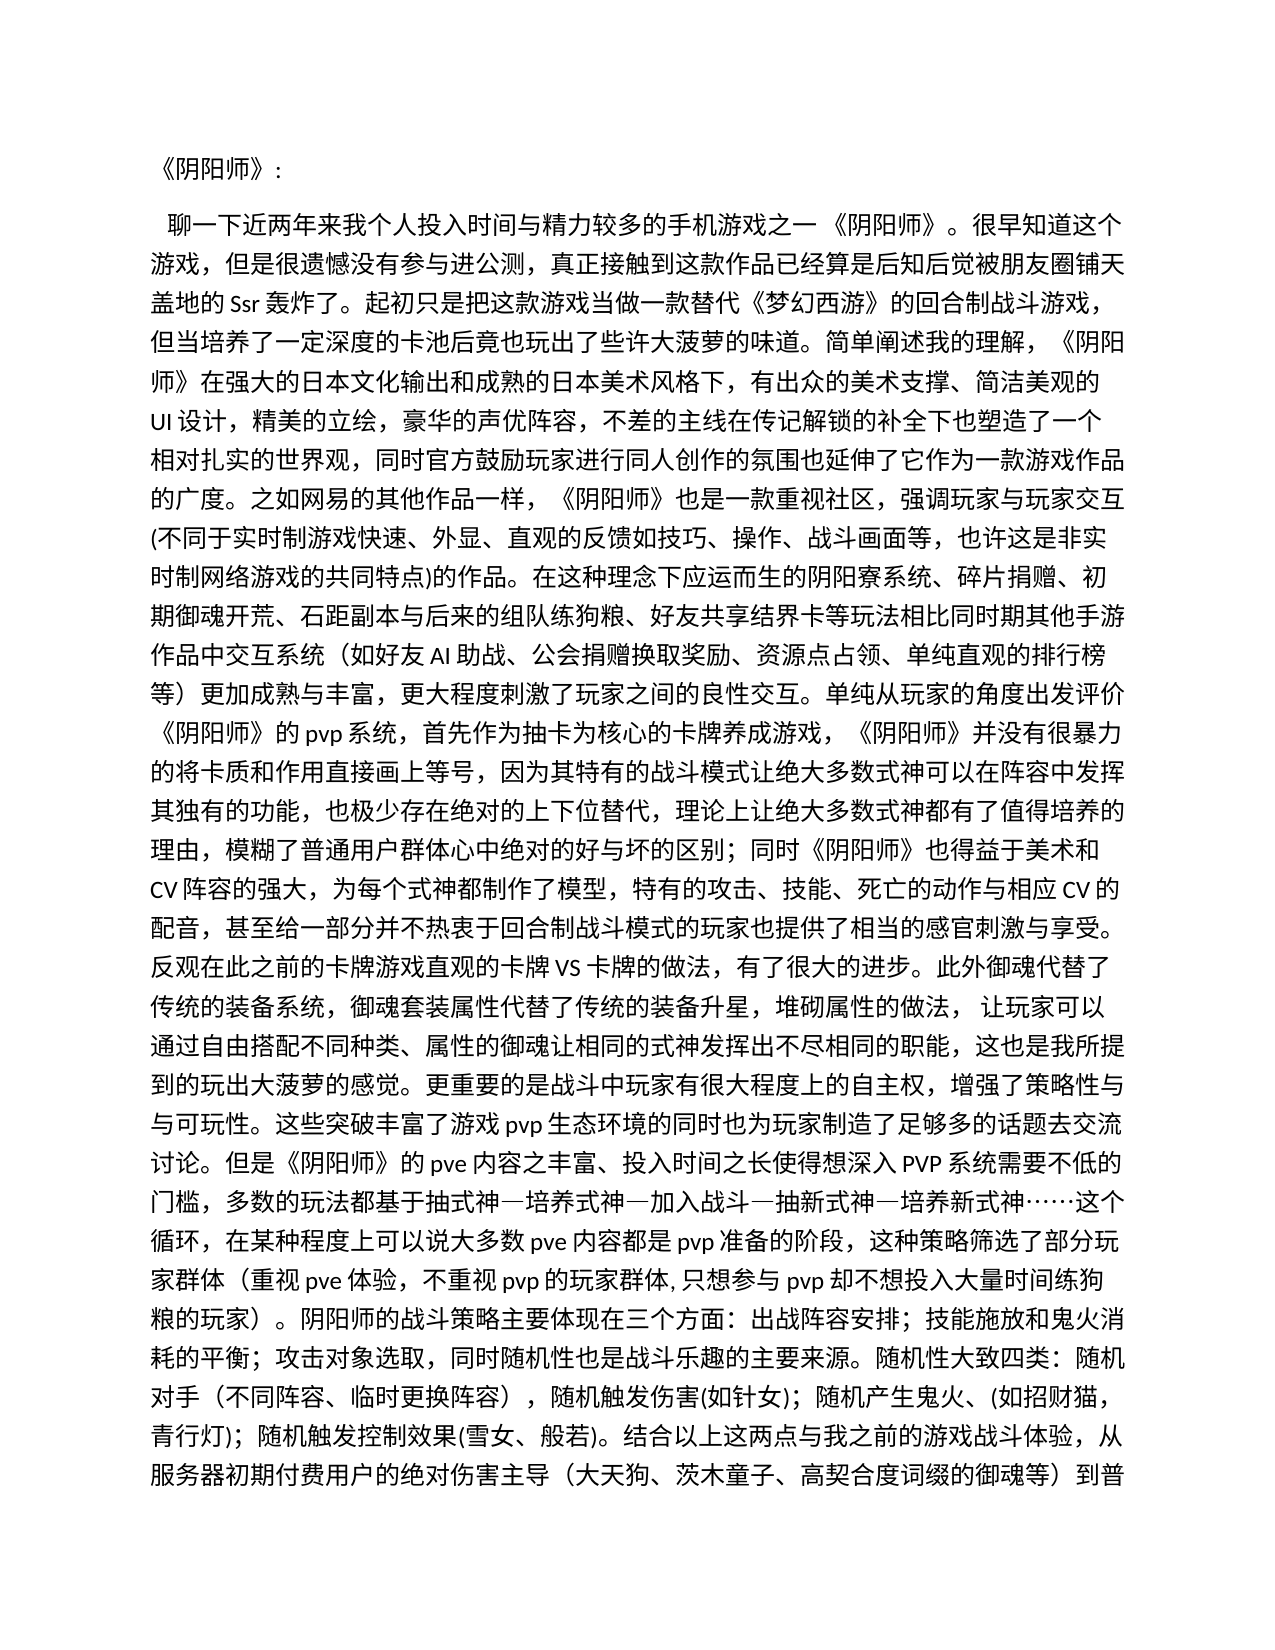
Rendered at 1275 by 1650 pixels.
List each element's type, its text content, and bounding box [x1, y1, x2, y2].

text 《阴阳师》: [150, 150, 1125, 186]
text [150, 206, 1125, 1492]
